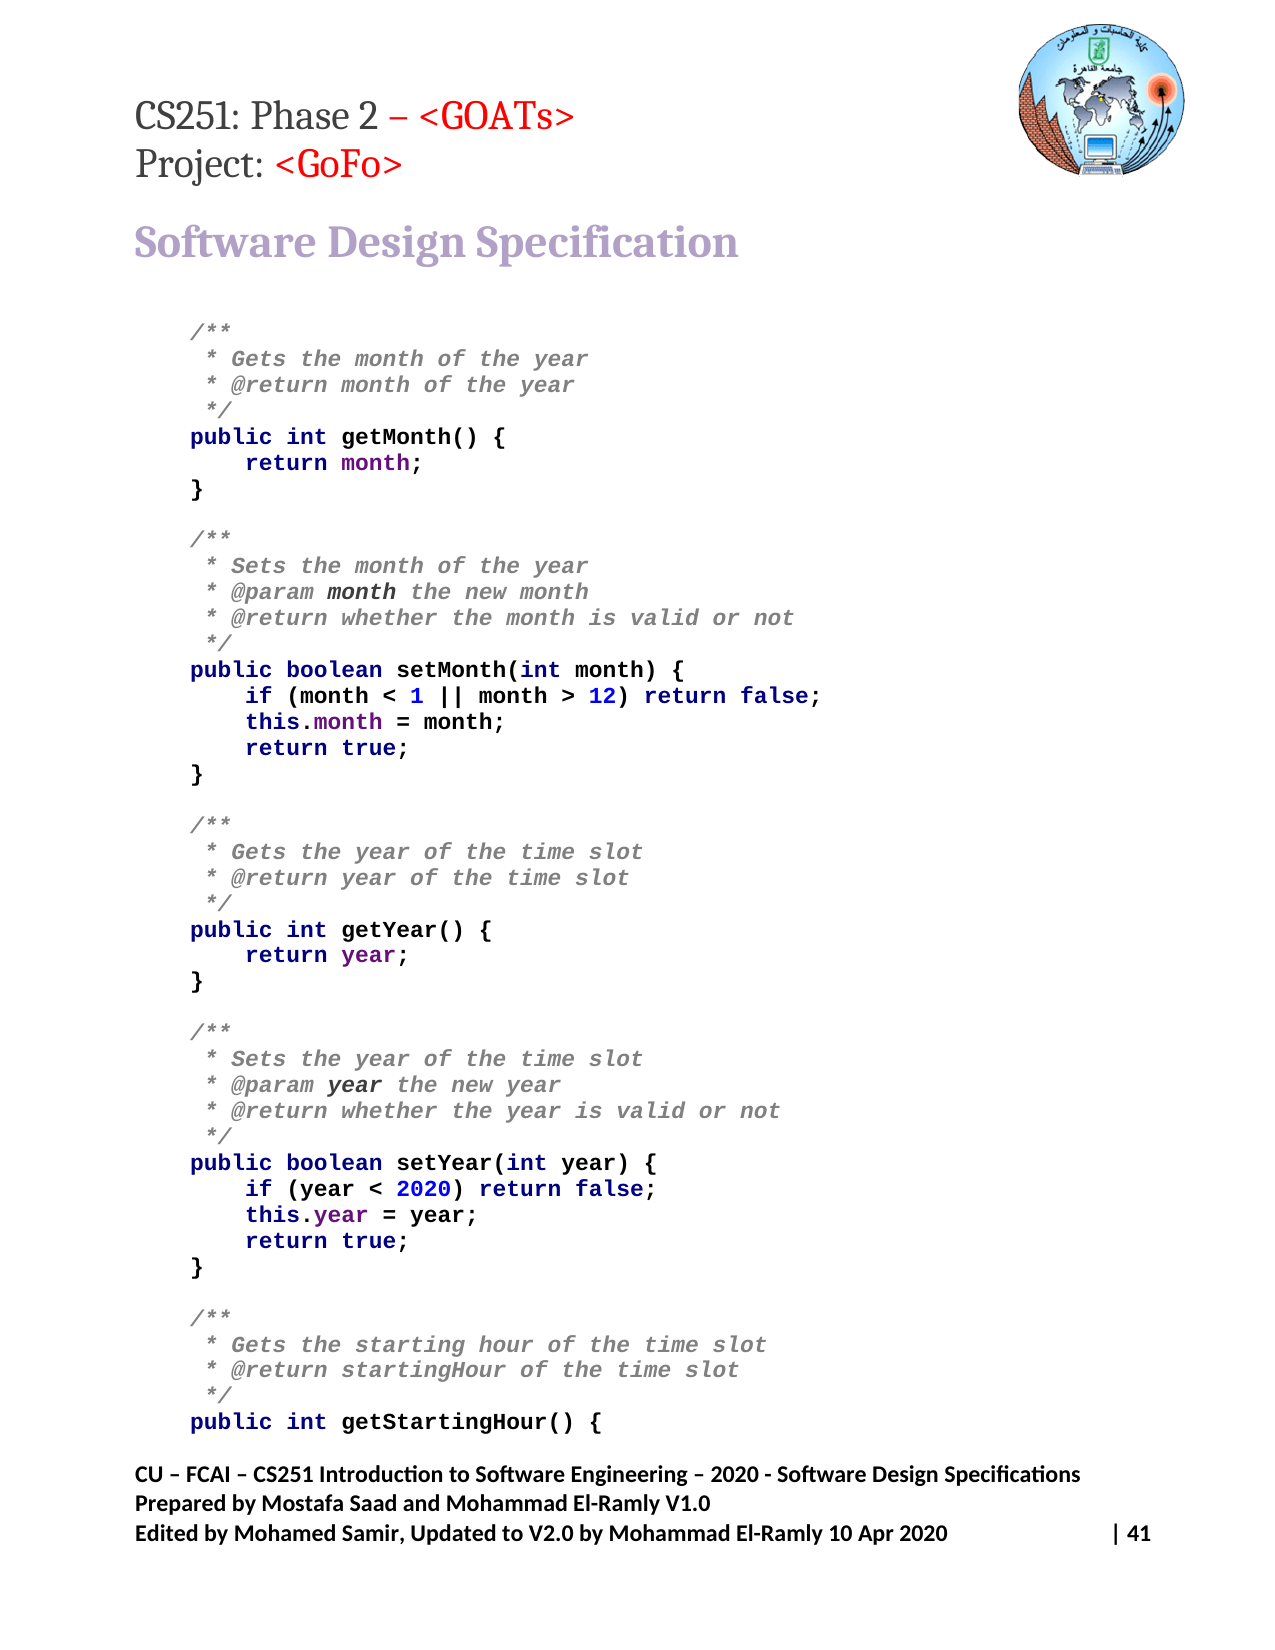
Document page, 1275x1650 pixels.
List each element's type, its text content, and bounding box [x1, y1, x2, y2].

picture [1018, 24, 1186, 180]
